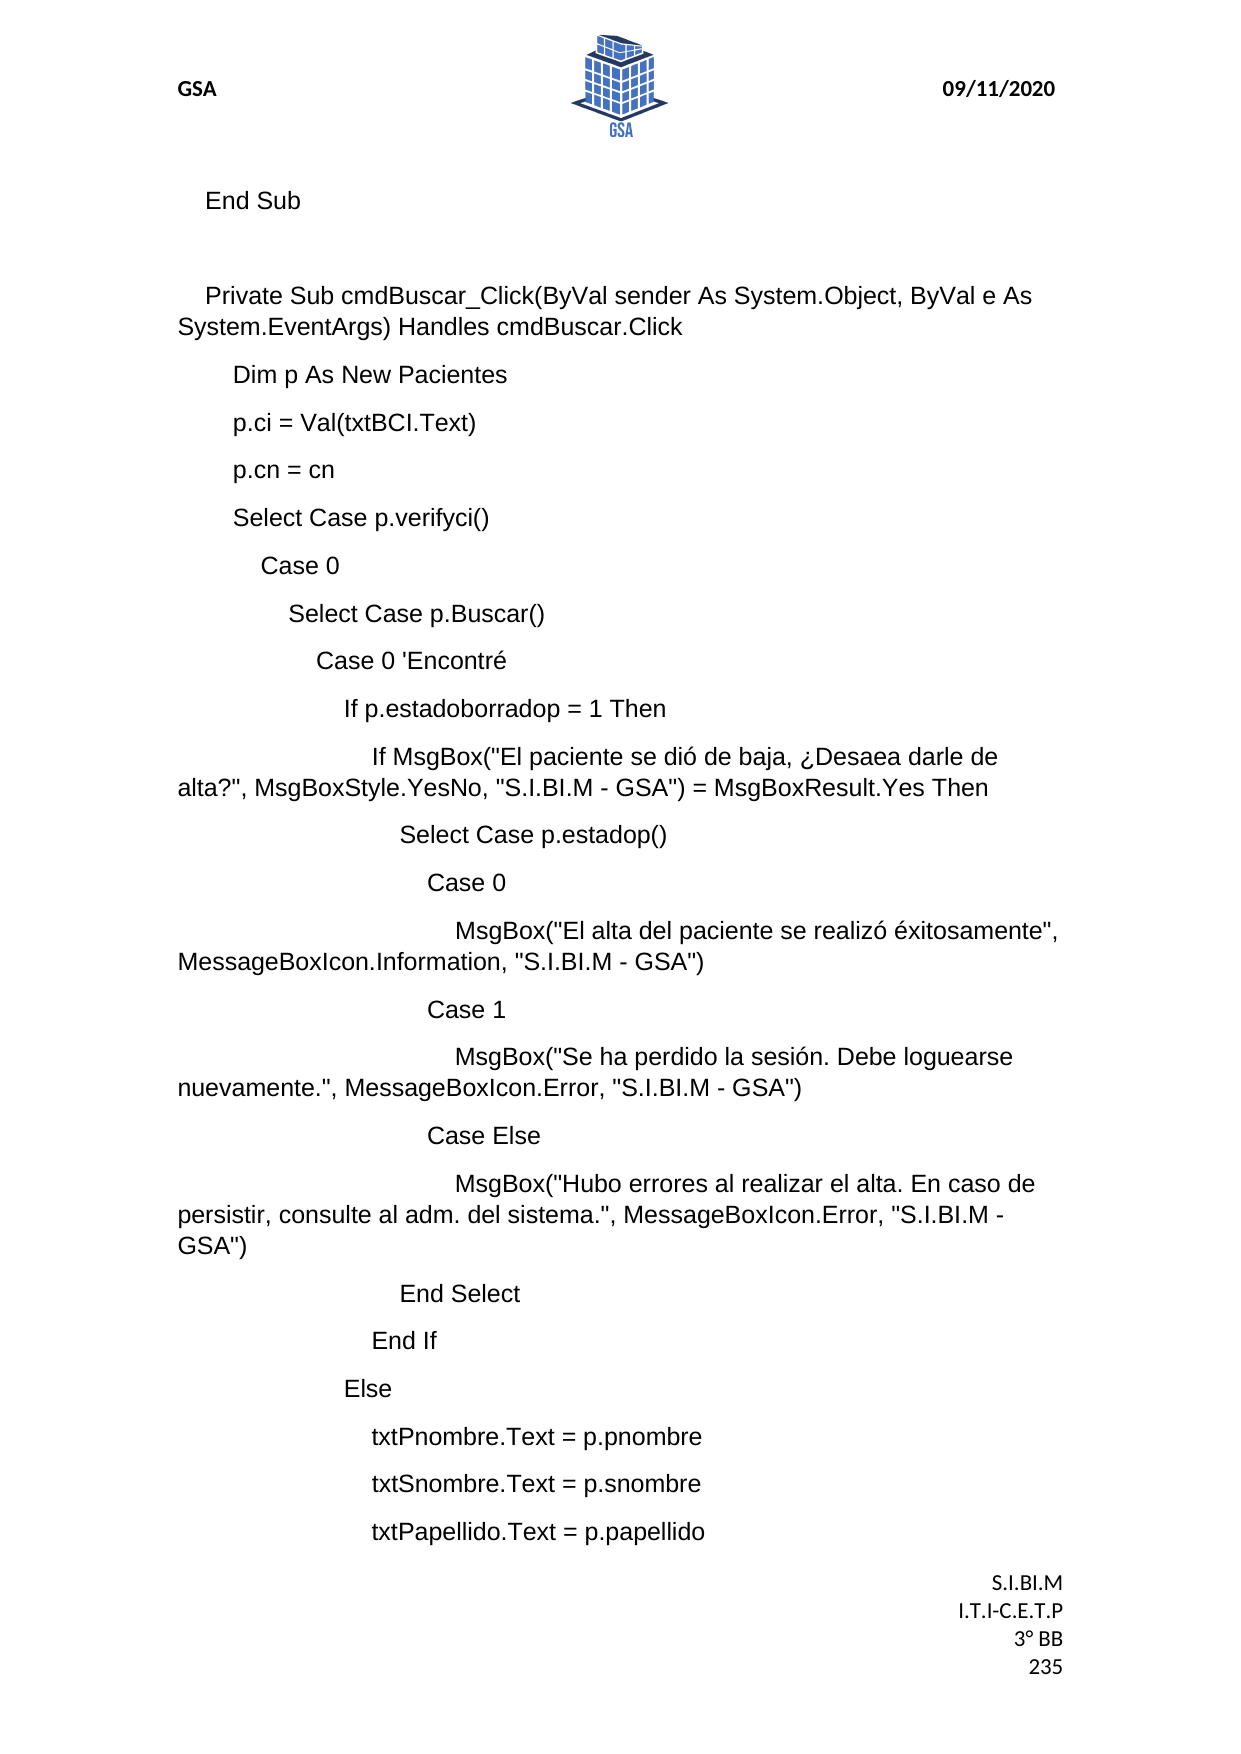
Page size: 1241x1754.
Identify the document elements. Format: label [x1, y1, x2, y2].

picture [568, 34, 672, 138]
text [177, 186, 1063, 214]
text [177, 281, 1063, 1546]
